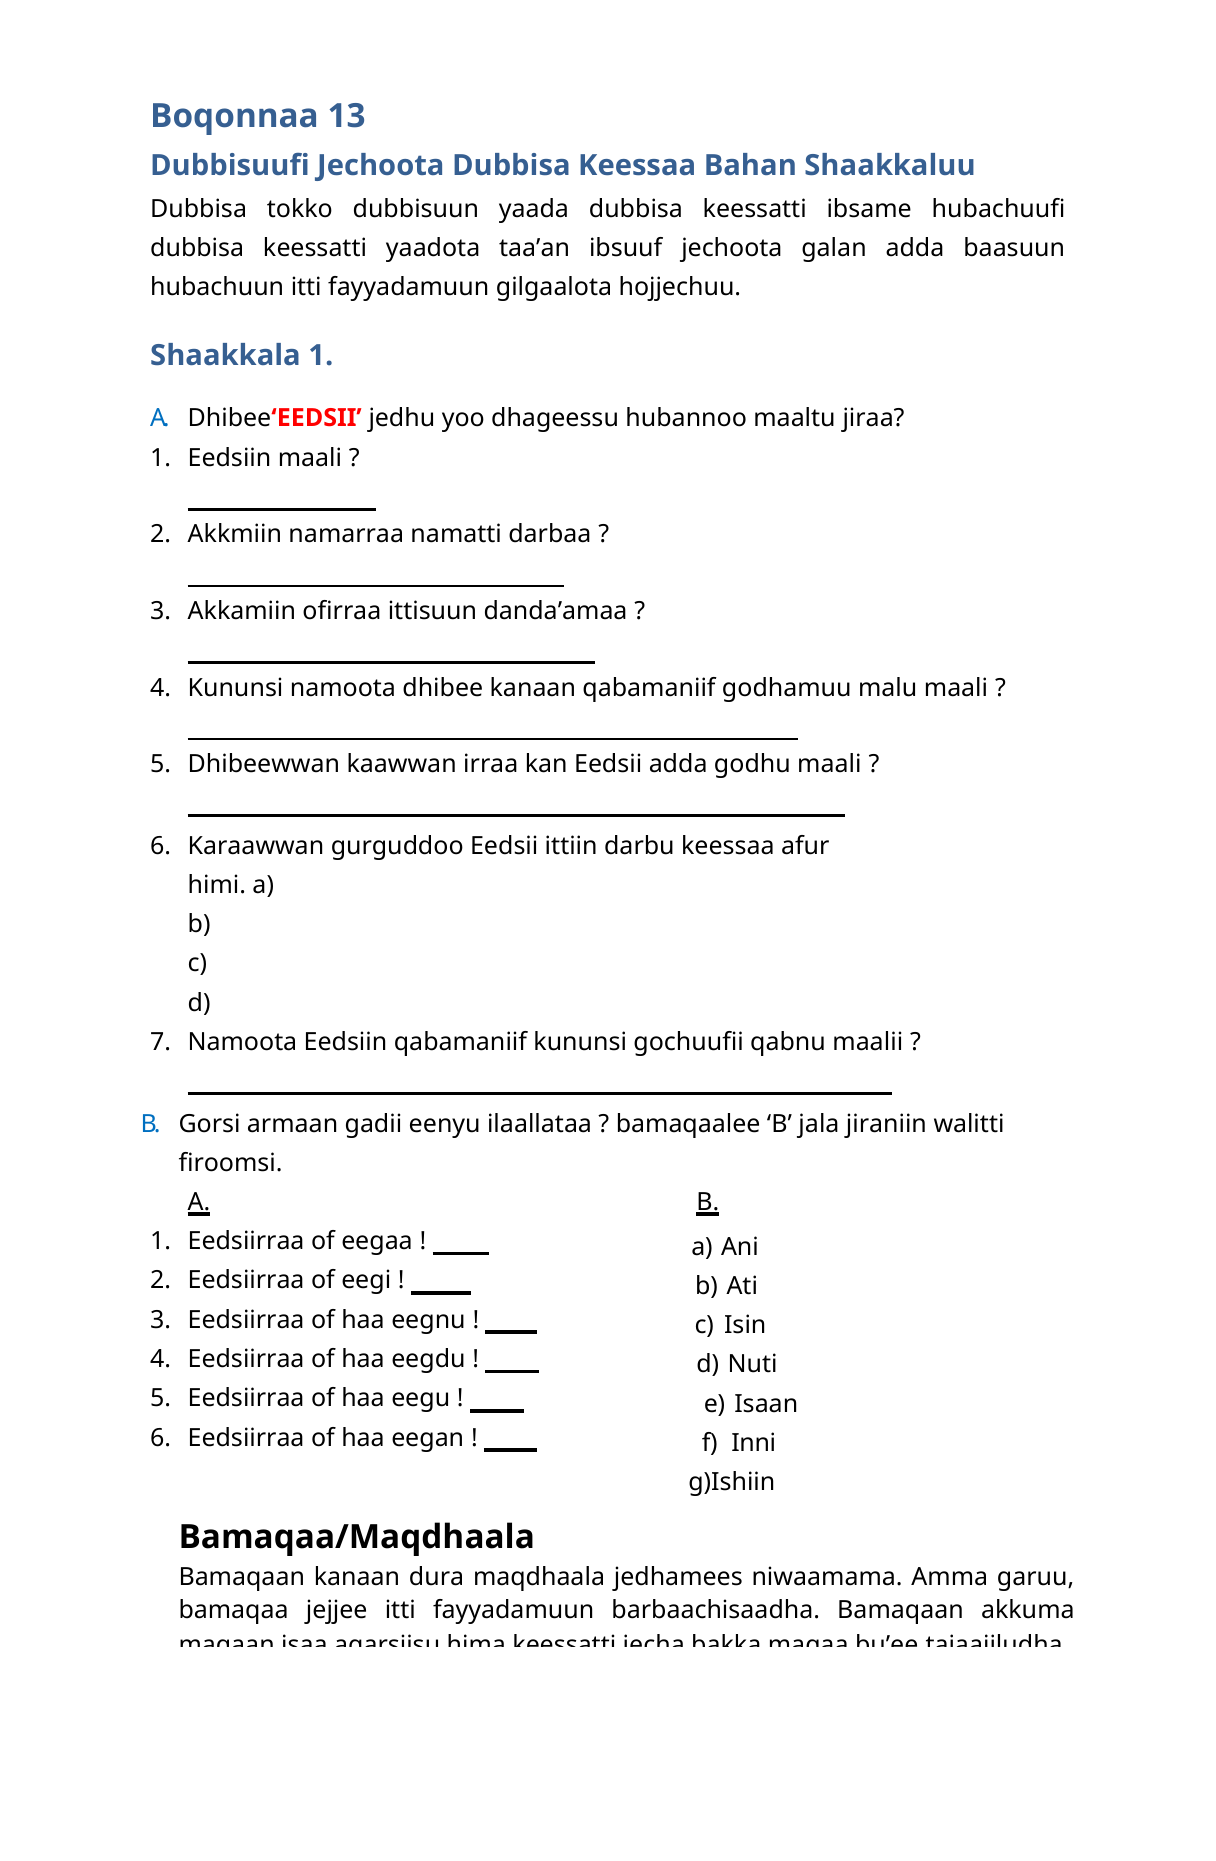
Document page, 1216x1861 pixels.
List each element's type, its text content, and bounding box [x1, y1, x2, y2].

list Dhibeewwan kaawwan irraa kan Eedsii adda godhu maali ? [150, 738, 1107, 780]
text Shaakkala 1. [150, 334, 1107, 374]
list Eedsiirraa of eegi ! [150, 1262, 543, 1296]
list Eedsiirraa of eegaa ! [150, 1223, 543, 1257]
list Ani [691, 1228, 1107, 1262]
list Nuti [696, 1346, 1107, 1380]
list Eedsiirraa of haa eegnu ! [150, 1301, 543, 1335]
text c) [187, 945, 1107, 979]
list Isin [694, 1307, 1107, 1341]
list Akkamiin ofirraa ittisuun danda’amaa ? [150, 585, 1107, 627]
list Eedsiirraa of haa eegan ! [150, 1419, 543, 1453]
text b) [187, 906, 1107, 940]
list Eedsiin maali ? [150, 439, 1107, 474]
list Inni g)Ishiin [688, 1424, 779, 1498]
list Namoota Eedsiin qabamaniif kununsi gochuufii qabnu maalii ? [150, 1023, 1107, 1057]
subtitle Boqonnaa 13 [150, 92, 1107, 137]
text A. B. [187, 1184, 1107, 1218]
text Dubbisuufi Jechoota Dubbisa Keessaa Bahan Shaakkaluu [150, 144, 1107, 184]
list Karaawwan gurguddoo Eedsii ittiin darbu keessaa afur himi. a) [150, 815, 877, 901]
list Gorsi armaan gadii eenyu ilaallataa ? bamaqaalee ‘B’ jala jiraniin walitti firoomsi. [140, 1093, 1066, 1178]
list Dhibee‘EEDSII’ jedhu yoo dhageessu hubannoo maaltu jiraa? [150, 400, 1107, 434]
list Eedsiirraa of haa eegu ! [150, 1380, 543, 1414]
list Ati [695, 1267, 1107, 1301]
list Kununsi namoota dhibee kanaan qabamaniif godhamuu malu maali ? [150, 662, 1107, 703]
list Eedsiirraa of haa eegdu ! [150, 1341, 543, 1375]
list Isaan [703, 1385, 1107, 1419]
text d) [187, 984, 1107, 1018]
list Akkmiin namarraa namatti darbaa ? [150, 509, 1107, 550]
text Dubbisa tokko dubbisuun yaada dubbisa keessatti ibsame hubachuufi dubbisa keessatti yaadota taa’an ibsuuf jechoota galan adda baasuun hubachuun itti fayyadamuun gilgaalota hojjechuu. [150, 190, 1066, 303]
